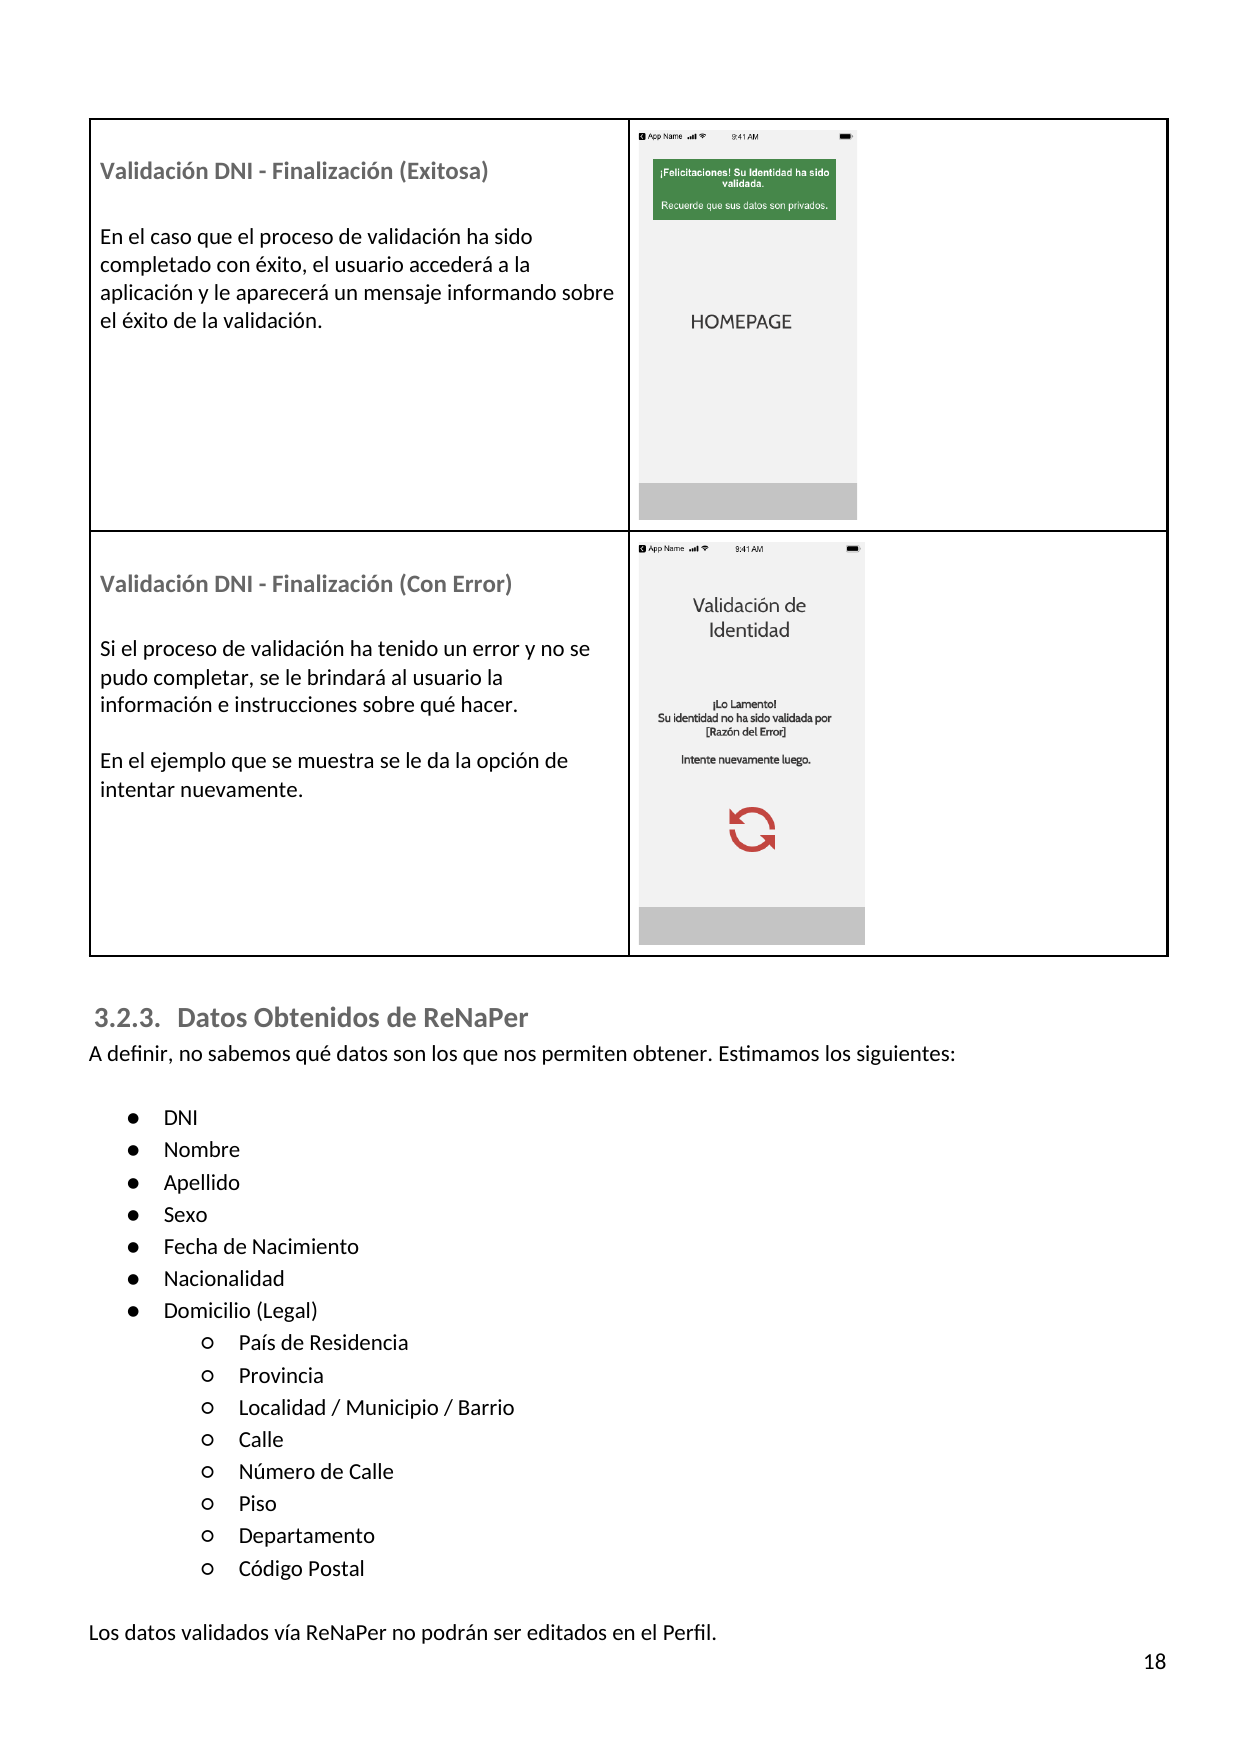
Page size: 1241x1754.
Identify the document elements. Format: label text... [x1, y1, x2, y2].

list Piso [201, 1489, 1166, 1517]
subtitle Datos Obtenidos de ReNaPer [161, 999, 1166, 1034]
table_cell Validación DNI - Finalización (Exitosa) En el caso que el proceso de validación ha sido completado con éxito, el usuario accederá a la aplicación y le aparecerá un mensaje informando sobre el éxito de la validación. [91, 120, 628, 530]
list DNI [126, 1103, 1166, 1131]
list Nombre [126, 1135, 1166, 1163]
list Calle [201, 1425, 1166, 1453]
list Provincia [201, 1361, 1166, 1389]
list Código Postal [201, 1554, 1166, 1582]
list Apellido [126, 1168, 1166, 1196]
text A definir, no sabemos qué datos son los que nos permiten obtener. Estimamos los siguientes: [88, 1039, 1166, 1067]
list Localidad / Municipio / Barrio [201, 1393, 1166, 1421]
list Sexo [126, 1200, 1166, 1228]
picture [638, 542, 865, 945]
picture [638, 130, 858, 520]
table_cell Validación DNI - Finalización (Con Error) Si el proceso de validación ha tenido un error y no se pudo completar, se le brindará al usuario la información e instrucciones sobre qué hacer. En el ejemplo que se muestra se le da la opción de intentar nuevamente. [91, 532, 628, 955]
list Nacionalidad [126, 1264, 1166, 1292]
list País de Residencia [201, 1328, 1166, 1357]
list Fecha de Nacimiento [126, 1232, 1166, 1260]
table_cell [630, 120, 1166, 530]
list Número de Calle [201, 1457, 1166, 1485]
list Departamento [201, 1522, 1166, 1550]
list Domicilio (Legal) [126, 1296, 1166, 1324]
text Los datos validados vía ReNaPer no podrán ser editados en el Perfil. [88, 1618, 1166, 1646]
table_cell [630, 532, 1166, 955]
